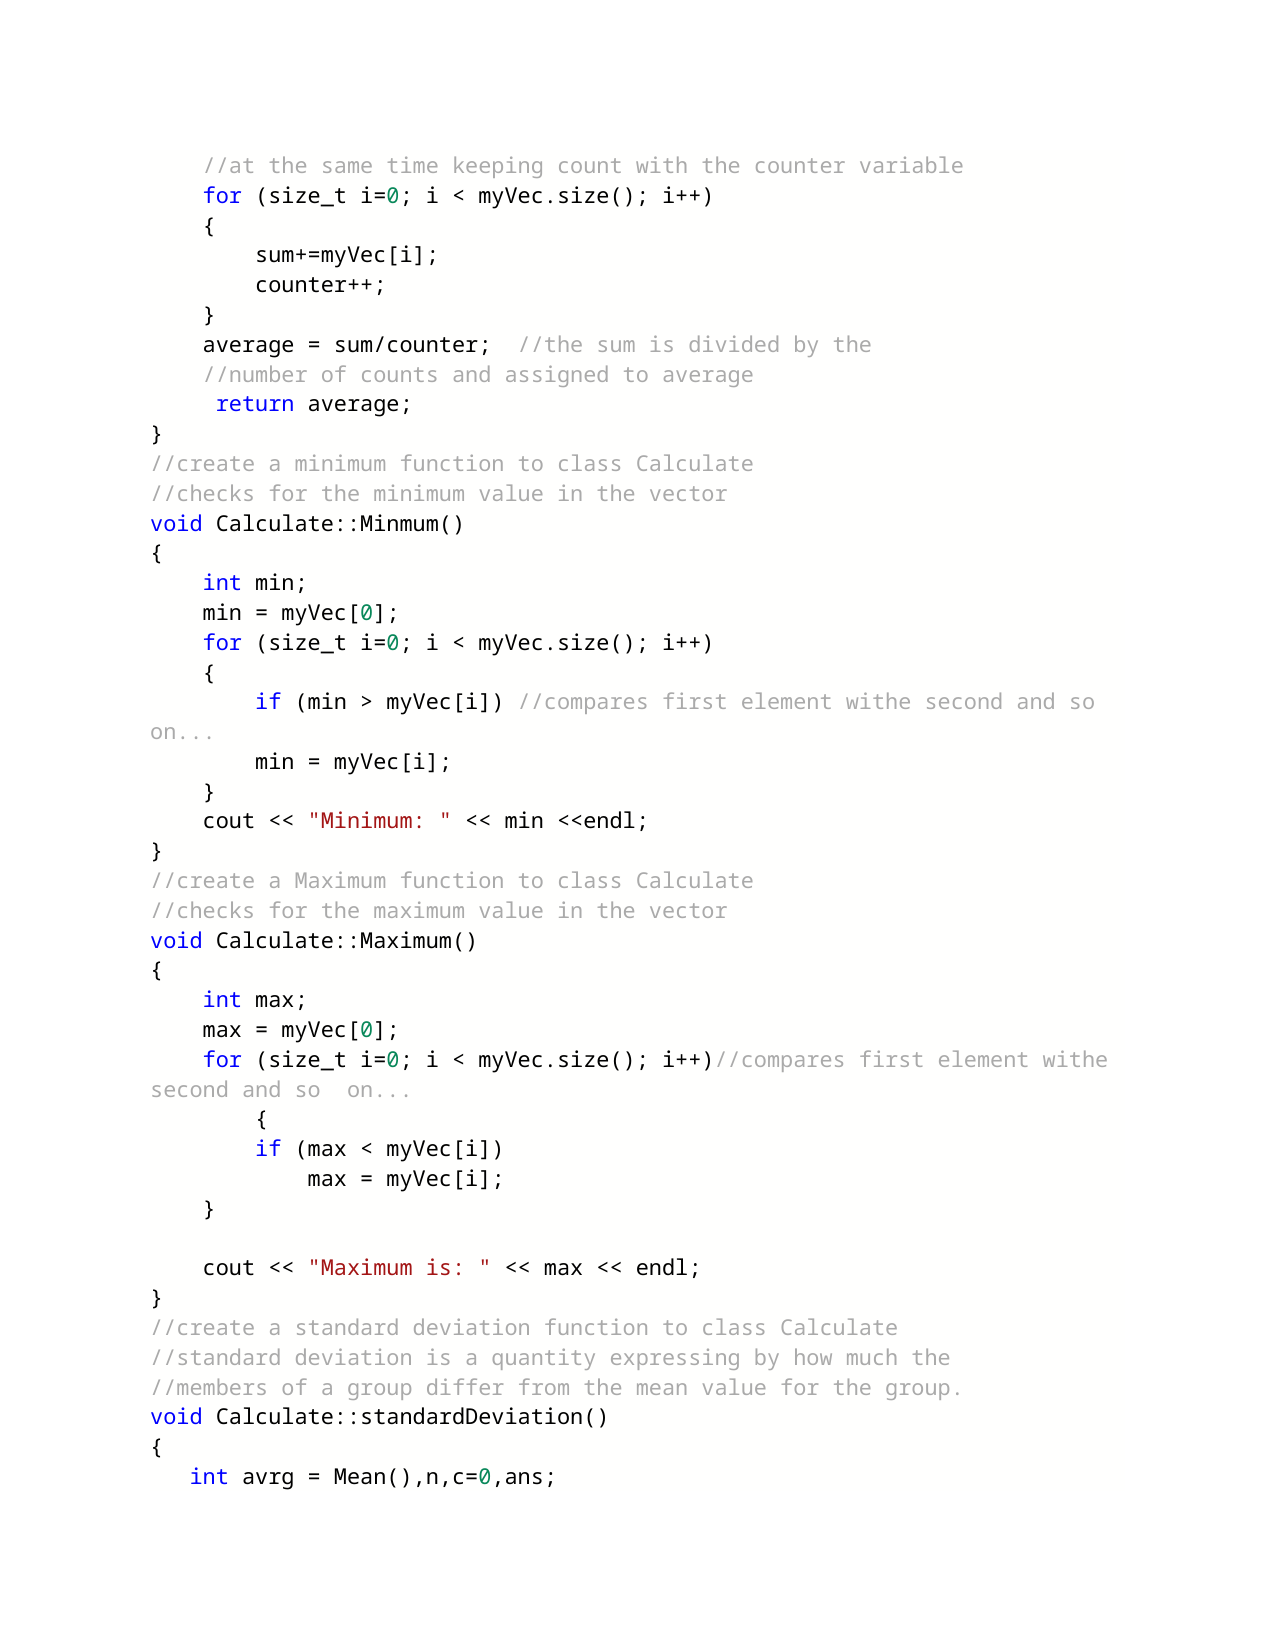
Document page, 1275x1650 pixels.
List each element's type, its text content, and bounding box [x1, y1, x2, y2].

text { [150, 656, 1125, 686]
text for (size_t i=0; i < myVec.size(); i++) [150, 180, 1125, 209]
text { [150, 954, 1125, 984]
text max = myVec[0]; [150, 1014, 1125, 1044]
text //create a Maximum function to class Calculate [150, 865, 1125, 895]
text max = myVec[i]; [150, 1163, 1125, 1193]
text } [150, 835, 1125, 865]
text } [150, 776, 1125, 805]
text //members of a group differ from the mean value for the group. [150, 1371, 1125, 1401]
text void Calculate::Minmum() [150, 507, 1125, 537]
text min = myVec[i]; [150, 746, 1125, 776]
text //at the same time keeping count with the counter variable [150, 150, 1125, 180]
text void Calculate::Maximum() [150, 924, 1125, 954]
text counter++; [150, 269, 1125, 299]
text int max; [150, 984, 1125, 1014]
text } [150, 418, 1125, 448]
text //create a minimum function to class Calculate [150, 448, 1125, 478]
text sum+=myVec[i]; [150, 239, 1125, 269]
text for (size_t i=0; i < myVec.size(); i++)//compares first element withe second and so on... [150, 1044, 1125, 1103]
text //checks for the minimum value in the vector [150, 478, 1125, 507]
text average = sum/counter; //the sum is divided by the [150, 329, 1125, 358]
text //create a standard deviation function to class Calculate [150, 1312, 1125, 1342]
text cout << "Maximum is: " << max << endl; [150, 1252, 1125, 1282]
text { [150, 209, 1125, 239]
text } [150, 299, 1125, 329]
text //standard deviation is a quantity expressing by how much the [150, 1342, 1125, 1371]
text //checks for the maximum value in the vector [150, 895, 1125, 924]
text //number of counts and assigned to average [150, 358, 1125, 388]
text int avrg = Mean(),n,c=0,ans; [150, 1461, 1125, 1491]
text { [150, 1103, 1125, 1133]
text { [150, 1431, 1125, 1461]
text int min; [150, 567, 1125, 597]
text min = myVec[0]; [150, 597, 1125, 627]
text } [150, 1193, 1125, 1222]
text void Calculate::standardDeviation() [150, 1401, 1125, 1431]
text } [150, 1282, 1125, 1312]
text for (size_t i=0; i < myVec.size(); i++) [150, 627, 1125, 656]
text cout << "Minimum: " << min <<endl; [150, 805, 1125, 835]
text return average; [150, 388, 1125, 418]
text if (max < myVec[i]) [150, 1133, 1125, 1163]
text if (min > myVec[i]) //compares first element withe second and so on... [150, 686, 1125, 746]
text { [150, 537, 1125, 567]
